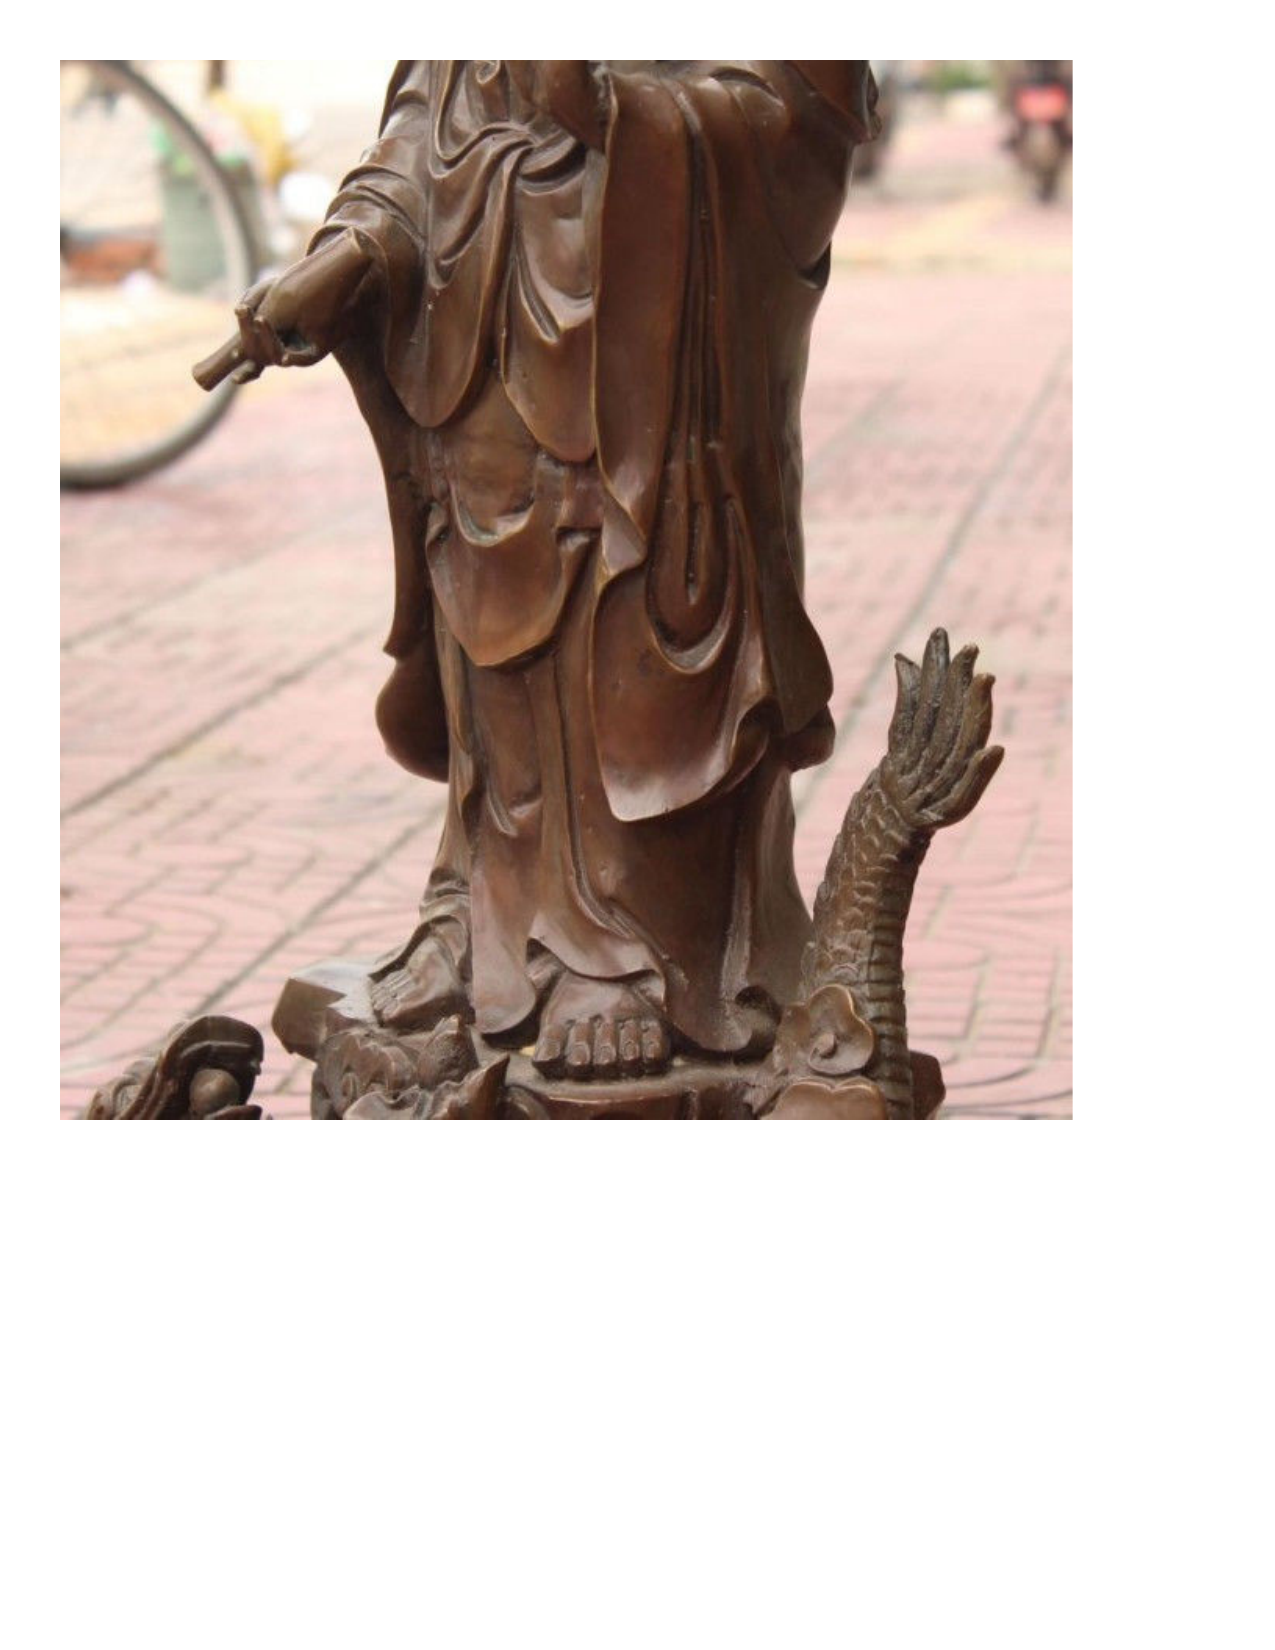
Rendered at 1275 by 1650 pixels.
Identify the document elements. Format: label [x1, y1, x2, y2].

picture [60, 60, 1073, 1119]
